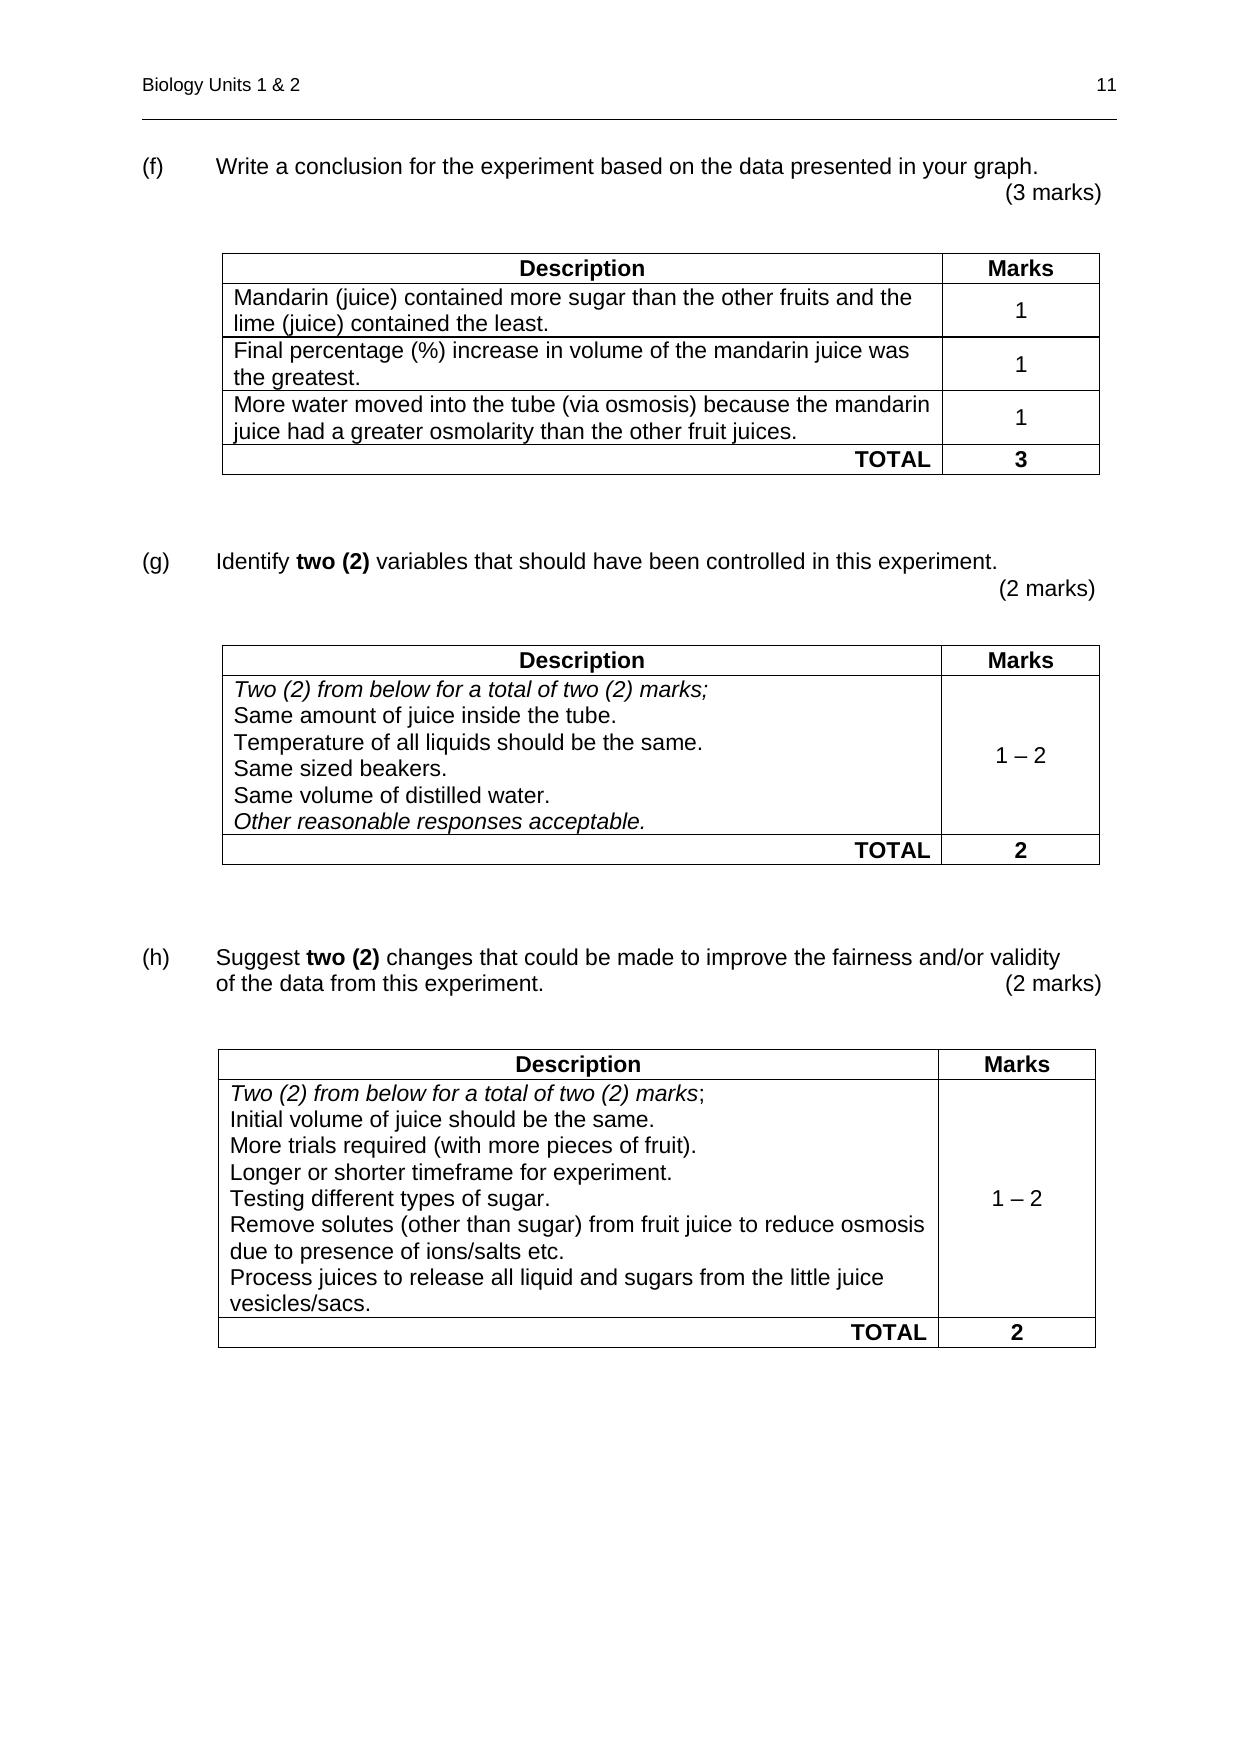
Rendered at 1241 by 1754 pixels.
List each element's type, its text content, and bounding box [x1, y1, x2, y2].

table_cell 2 [942, 835, 1099, 864]
table_header Description [219, 1050, 938, 1078]
table_cell 1 [943, 391, 1099, 444]
table_cell TOTAL [219, 1318, 938, 1347]
table_header Description [223, 646, 941, 675]
table_cell 3 [943, 445, 1099, 474]
table_header Description [223, 254, 942, 283]
table_cell Final percentage (%) increase in volume of the mandarin juice was the greatest. [223, 338, 942, 390]
text (2 marks) [142, 574, 1104, 601]
table_cell Two (2) from below for a total of two (2) marks; Same amount of juice inside the tube. Temperature of all liquids should be the same. Same sized beakers. Same volume of distilled water. Other reasonable responses acceptable. [223, 676, 941, 834]
table_cell 2 [939, 1318, 1095, 1347]
table_cell Two (2) from below for a total of two (2) marks; Initial volume of juice should be the same. More trials required (with more pieces of fruit). Longer or shorter timeframe for experiment. Testing different types of sugar. Remove solutes (other than sugar) from fruit juice to reduce osmosis due to presence of ions/salts etc. Process juices to release all liquid and sugars from the little juice vesicles/sacs. [219, 1080, 938, 1317]
table_header Marks [943, 254, 1099, 283]
table_cell 1 – 2 [939, 1080, 1095, 1317]
text (f) Write a conclusion for the experiment based on the data presented in your graph. (3 marks) [142, 153, 1104, 206]
table_cell 1 – 2 [942, 676, 1099, 834]
table_cell TOTAL [223, 445, 942, 474]
table_cell 1 [943, 338, 1099, 390]
table_header Marks [942, 646, 1099, 675]
table_cell TOTAL [223, 835, 941, 864]
table_cell More water moved into the tube (via osmosis) because the mandarin juice had a greater osmolarity than the other fruit juices. [223, 391, 942, 444]
table_header Marks [939, 1050, 1095, 1078]
text (h) Suggest two (2) changes that could be made to improve the fairness and/or validity of the data from this experiment. (2 marks) [142, 943, 1104, 996]
table_cell Mandarin (juice) contained more sugar than the other fruits and the lime (juice) contained the least. [223, 284, 942, 336]
table_cell 1 [943, 284, 1099, 336]
text (g) Identify two (2) variables that should have been controlled in this experiment. [142, 548, 1104, 574]
